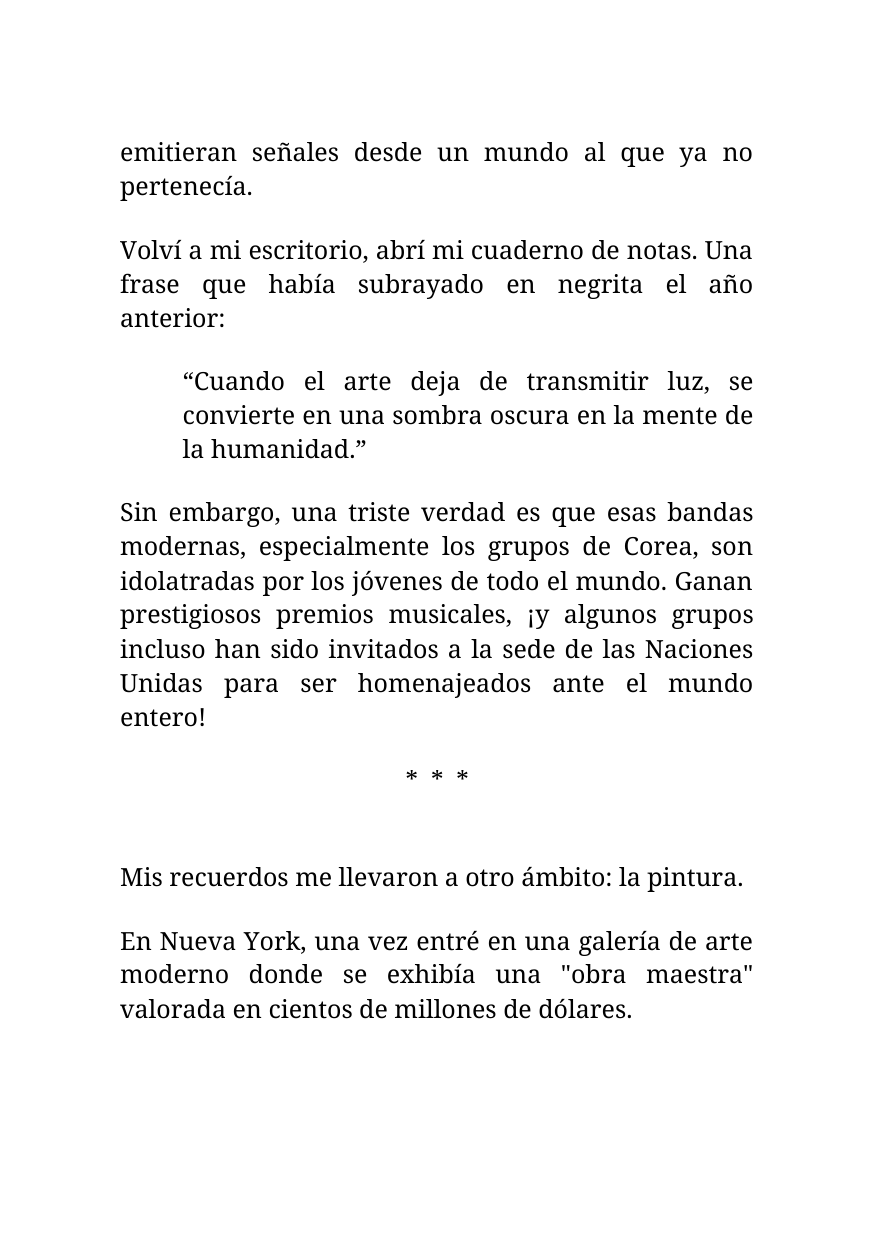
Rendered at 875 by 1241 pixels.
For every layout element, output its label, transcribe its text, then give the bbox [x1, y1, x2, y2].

text Volví a mi escritorio, abrí mi cuaderno de notas. Una frase que había subrayado en negrita el año anterior: [120, 232, 754, 334]
text * * * [120, 763, 754, 797]
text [120, 135, 754, 203]
text En Nueva York, una vez entré en una galería de arte moderno donde se exhibía una "obra maestra" valorada en cientos de millones de dólares. [120, 923, 754, 1025]
text Mis recuerdos me llevaron a otro ámbito: la pintura. [120, 860, 754, 894]
text Sin embargo, una triste verdad es que esas bandas modernas, especialmente los grupos de Corea, son idolatradas por los jóvenes de todo el mundo. Ganan prestigiosos premios musicales, ¡y algunos grupos incluso han sido invitados a la sede de las Naciones Unidas para ser homenajeados ante el mundo entero! [120, 495, 754, 733]
text “Cuando el arte deja de transmitir luz, se convierte en una sombra oscura en la mente de la humanidad.” [182, 364, 754, 466]
